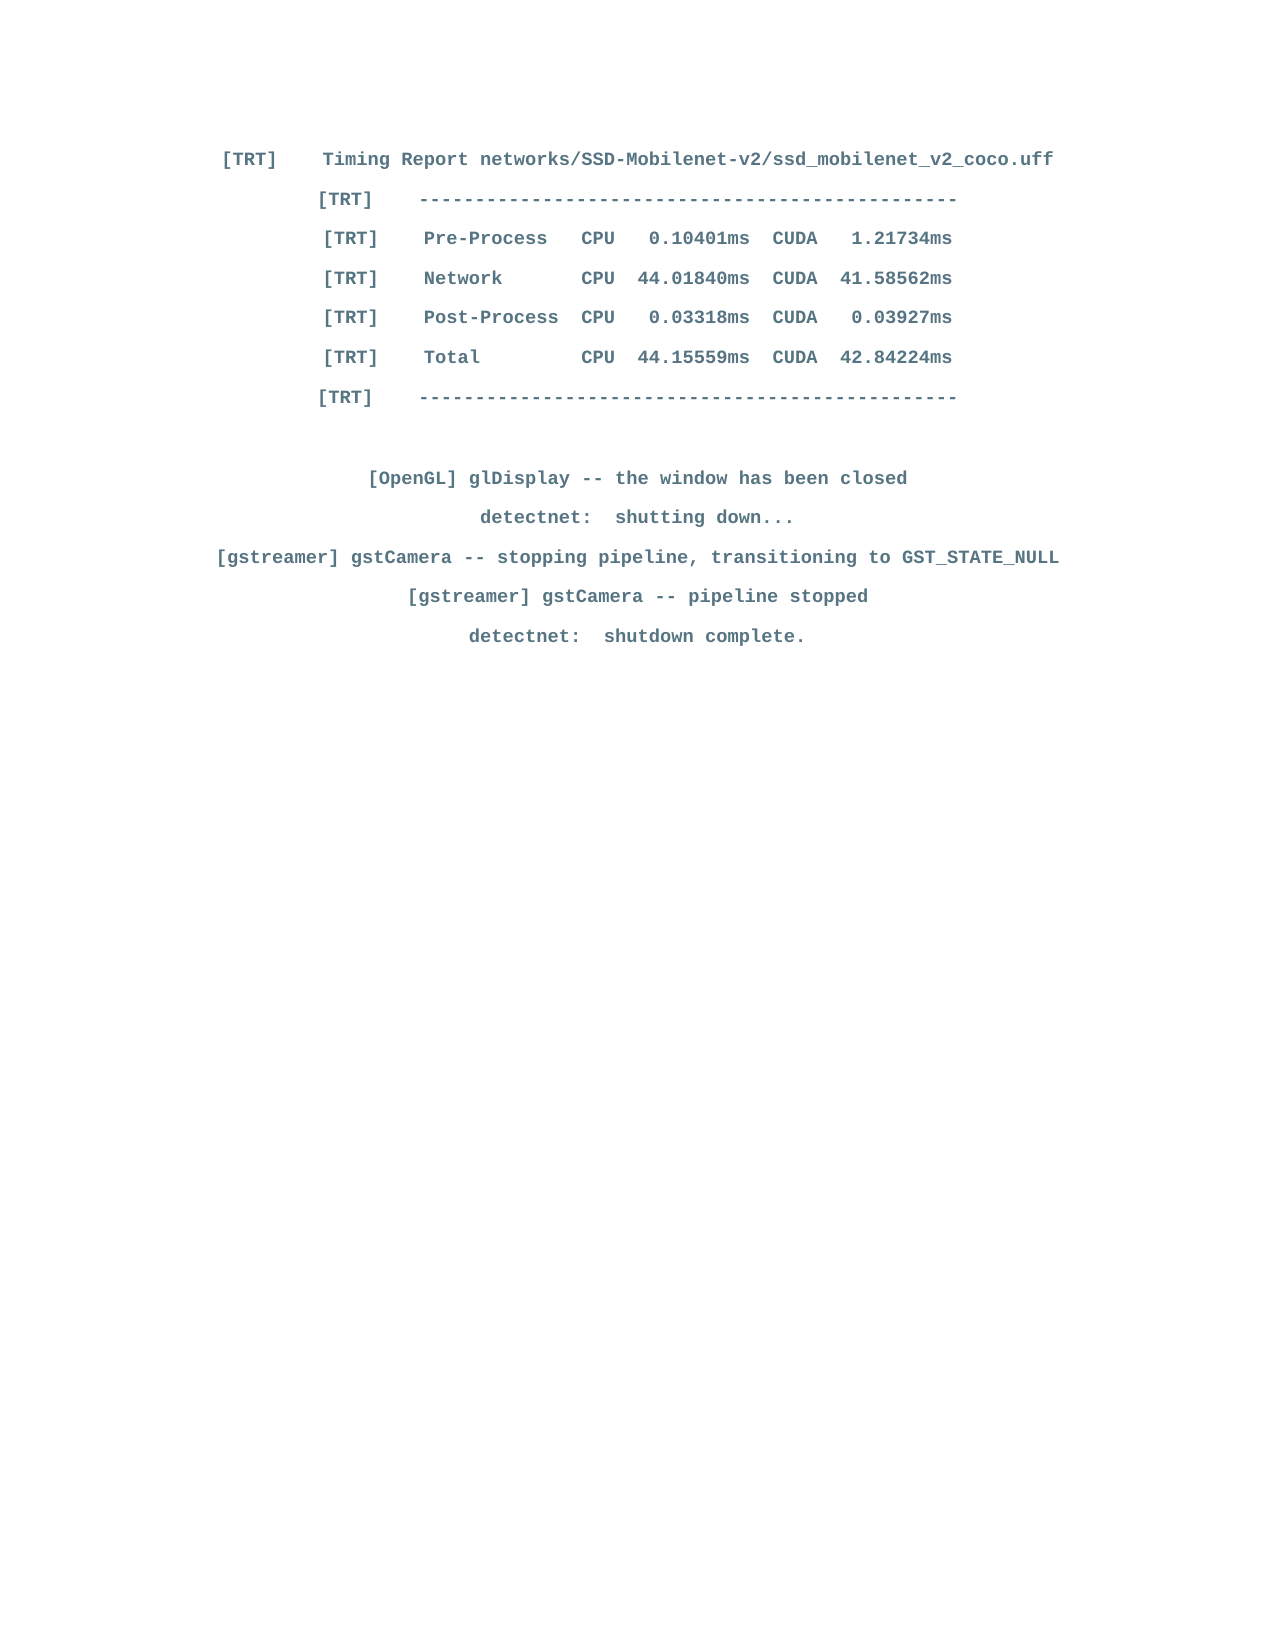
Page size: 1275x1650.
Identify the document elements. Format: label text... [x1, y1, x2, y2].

text detectnet: shutdown complete. [150, 627, 1125, 648]
text [OpenGL] glDisplay -- the window has been closed [150, 468, 1125, 490]
text [TRT] Pre-Process CPU 0.10401ms CUDA 1.21734ms [150, 229, 1125, 250]
text [TRT] Post-Process CPU 0.03318ms CUDA 0.03927ms [150, 308, 1125, 329]
text detectnet: shutting down... [150, 508, 1125, 529]
text [TRT] Total CPU 44.15559ms CUDA 42.84224ms [150, 348, 1125, 369]
text [gstreamer] gstCamera -- pipeline stopped [150, 587, 1125, 608]
text [TRT] Timing Report networks/SSD-Mobilenet-v2/ssd_mobilenet_v2_coco.uff [150, 150, 1125, 171]
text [150, 189, 1125, 211]
text [TRT] ------------------------------------------------ [150, 387, 1125, 409]
text [TRT] Network CPU 44.01840ms CUDA 41.58562ms [150, 269, 1125, 290]
text [gstreamer] gstCamera -- stopping pipeline, transitioning to GST_STATE_NULL [150, 548, 1125, 569]
